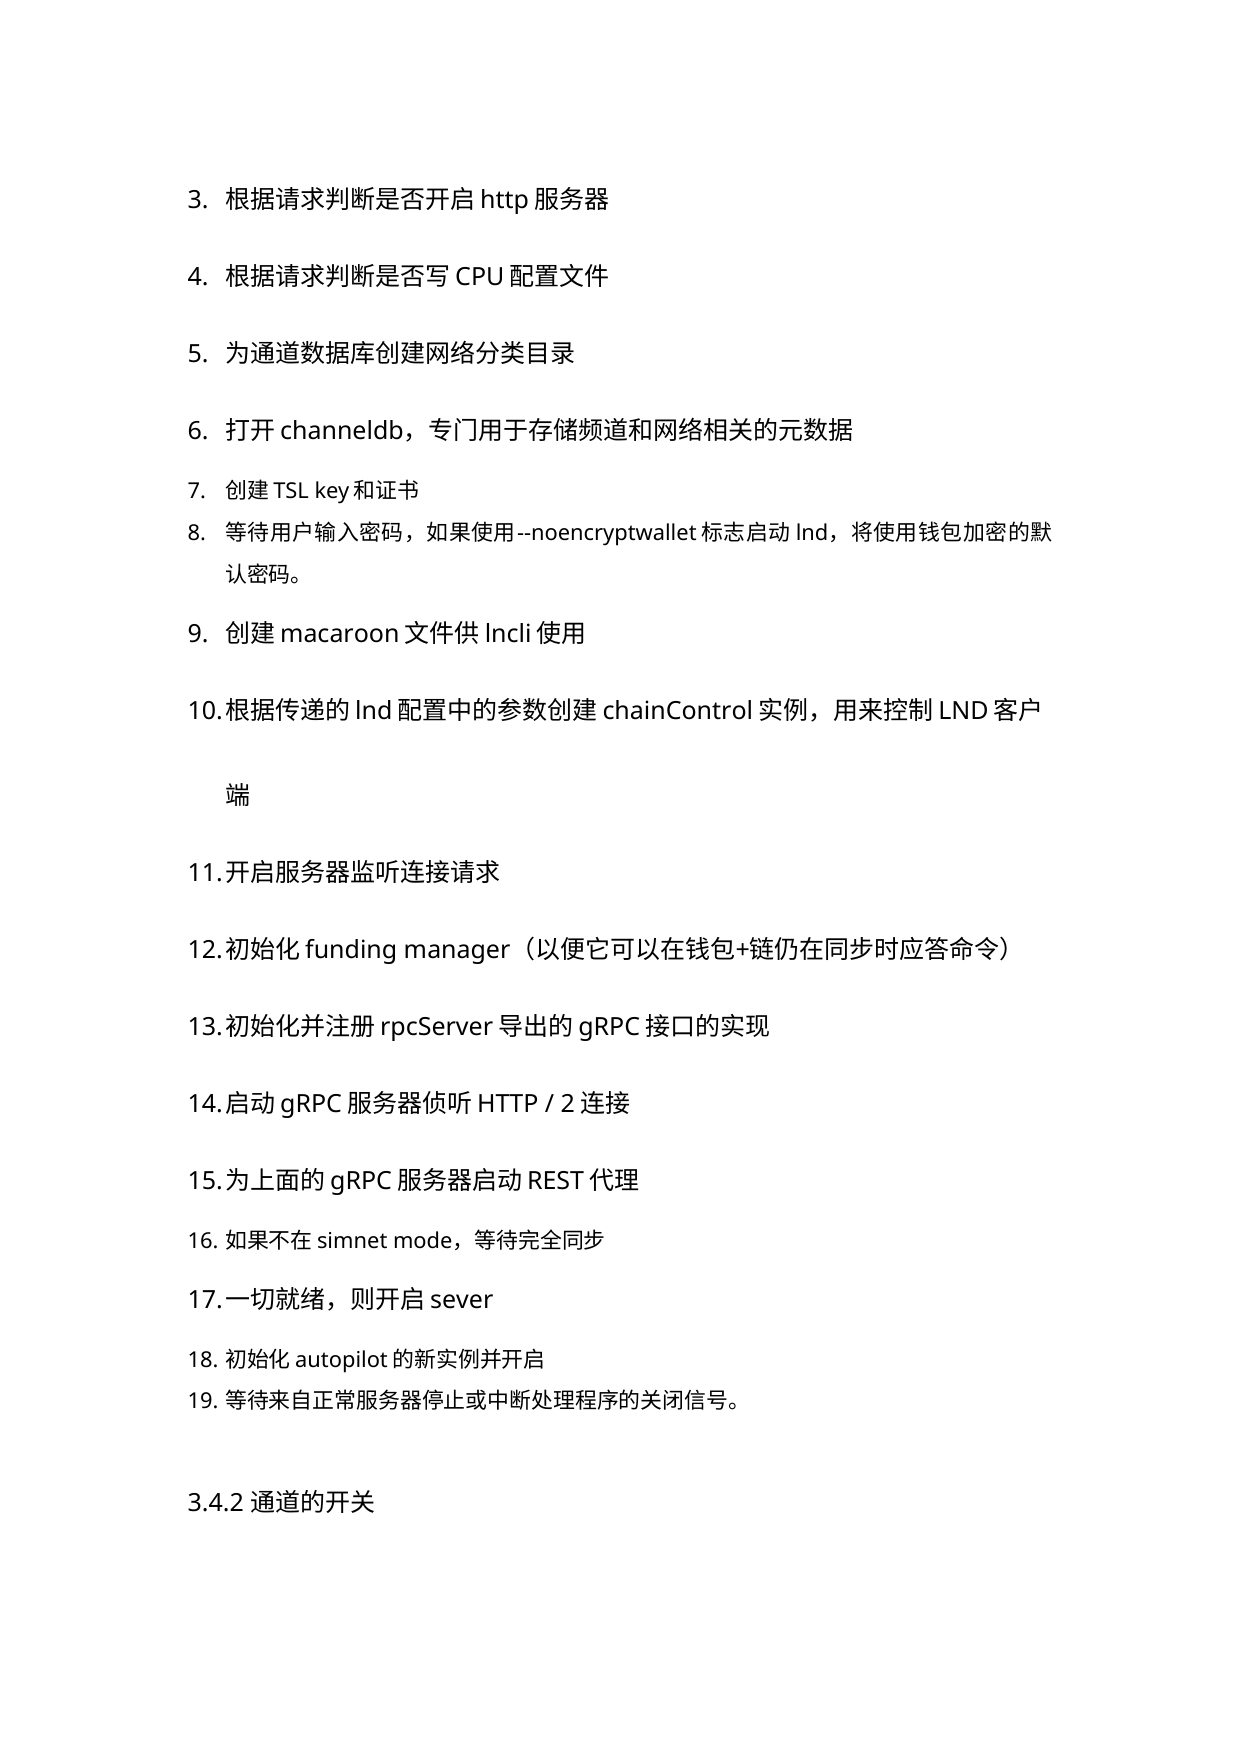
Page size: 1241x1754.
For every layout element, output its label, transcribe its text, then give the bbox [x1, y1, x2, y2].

list 为上面的gRPC服务器启动REST代理 [187, 1145, 1053, 1213]
list 根据请求判断是否写CPU配置文件 [187, 241, 1053, 309]
list 创建macaroon文件供lncli使用 [187, 598, 1053, 666]
list 开启服务器监听连接请求 [187, 837, 1053, 905]
list 打开channeldb，专门用于存储频道和网络相关的元数据 [187, 395, 1053, 463]
list 初始化并注册rpcServer导出的gRPC接口的实现 [187, 991, 1053, 1059]
list 等待用户输入密码，如果使用--noencryptwallet标志启动lnd，将使用钱包加密的默认密码。 [187, 514, 1053, 590]
list 根据请求判断是否开启http服务器 [187, 164, 1053, 232]
list 等待来自正常服务器停止或中断处理程序的关闭信号。 [187, 1382, 1053, 1416]
list 为通道数据库创建网络分类目录 [187, 318, 1053, 386]
subtitle 3.4.2 通道的开关 [187, 1467, 1053, 1534]
list 如果不在simnet mode，等待完全同步 [187, 1222, 1053, 1256]
list 创建TSL key和证书 [187, 472, 1053, 506]
list 启动gRPC服务器侦听HTTP / 2连接 [187, 1068, 1053, 1136]
list 初始化autopilot的新实例并开启 [187, 1341, 1053, 1374]
list 初始化funding manager（以便它可以在钱包+链仍在同步时应答命令） [187, 914, 1053, 982]
list 根据传递的lnd配置中的参数创建chainControl实例，用来控制LND客户端 [187, 675, 1053, 828]
list 一切就绪，则开启sever [187, 1263, 1053, 1331]
